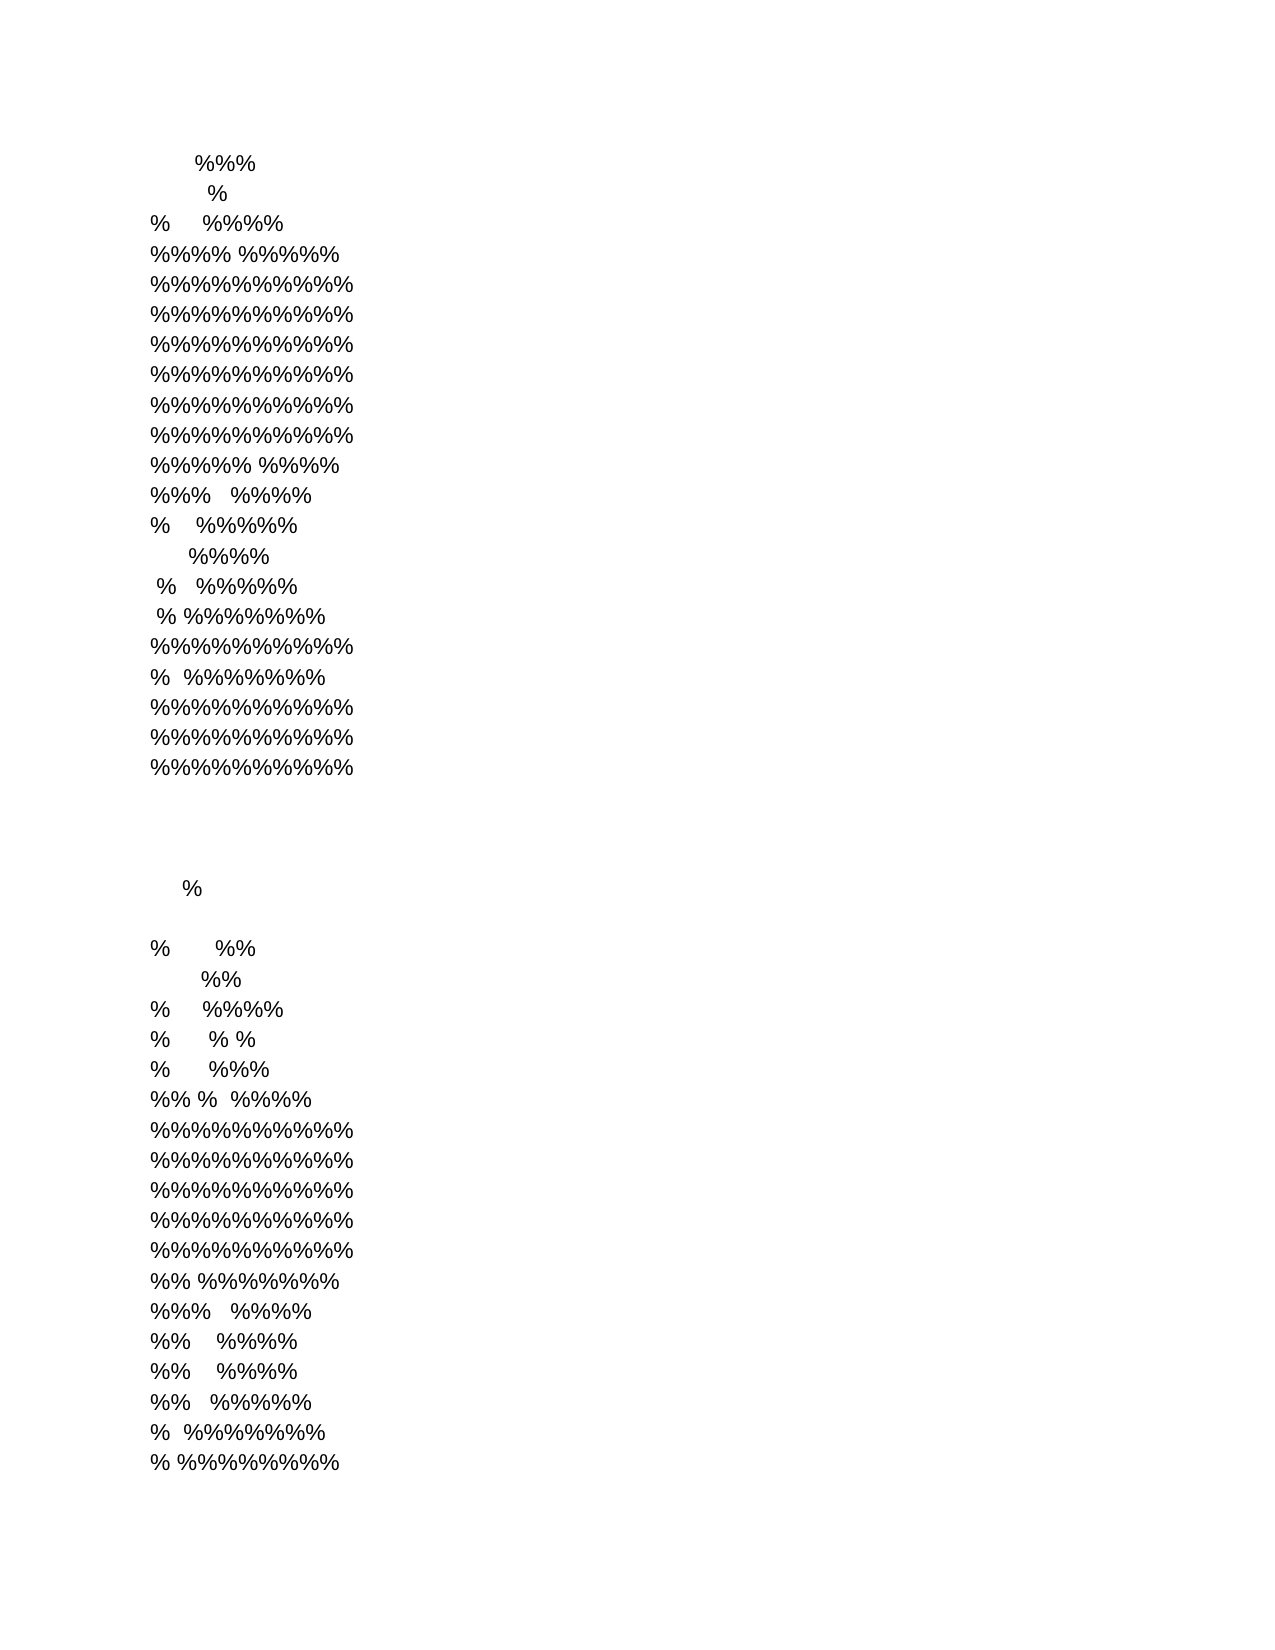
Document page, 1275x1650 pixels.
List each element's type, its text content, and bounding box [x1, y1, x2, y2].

text %%%%%%%%%% [150, 301, 1125, 327]
text %%%%%%%%%% [150, 271, 1125, 297]
text % [150, 180, 1125, 207]
text %% % %%%% [150, 1086, 1125, 1113]
text % %%%%%%% [150, 603, 1125, 629]
text %%%%%%%%%% [150, 633, 1125, 660]
text %%%%%%%%%% [150, 422, 1125, 448]
text % %%%%%%%% [150, 1449, 1125, 1475]
text %%%%% %%%% [150, 452, 1125, 478]
text %%%% [150, 543, 1125, 569]
text %%%%%%%%%% [150, 1117, 1125, 1143]
text % %%%%% [150, 512, 1125, 539]
text %% [150, 966, 1125, 992]
text % %% [150, 935, 1125, 962]
text %%%%%%%%%% [150, 361, 1125, 388]
text %%%%%%%%%% [150, 1207, 1125, 1234]
text %%%% %%%%% [150, 241, 1125, 267]
text %%% %%%% [150, 1298, 1125, 1324]
text %%%%%%%%%% [150, 754, 1125, 781]
text %%% %%%% [150, 482, 1125, 509]
text % %%% [150, 1056, 1125, 1083]
text % %%%%%%% [150, 1419, 1125, 1445]
text % %%%%% [150, 573, 1125, 599]
text % %%%% [150, 210, 1125, 237]
text %% %%%%%%% [150, 1268, 1125, 1294]
text % [150, 875, 1125, 901]
text %%%%%%%%%% [150, 1237, 1125, 1264]
text %%%%%%%%%% [150, 1177, 1125, 1203]
text %%%%%%%%%% [150, 392, 1125, 418]
text %%%%%%%%%% [150, 331, 1125, 358]
text %%% [150, 150, 1125, 176]
text % %%%% [150, 996, 1125, 1022]
text % %%%%%%% [150, 663, 1125, 690]
text % % % [150, 1026, 1125, 1052]
text %% %%%% [150, 1328, 1125, 1354]
text %% %%%% [150, 1358, 1125, 1385]
text %%%%%%%%%% [150, 694, 1125, 720]
text %%%%%%%%%% [150, 724, 1125, 750]
text %% %%%%% [150, 1388, 1125, 1415]
text %%%%%%%%%% [150, 1147, 1125, 1173]
